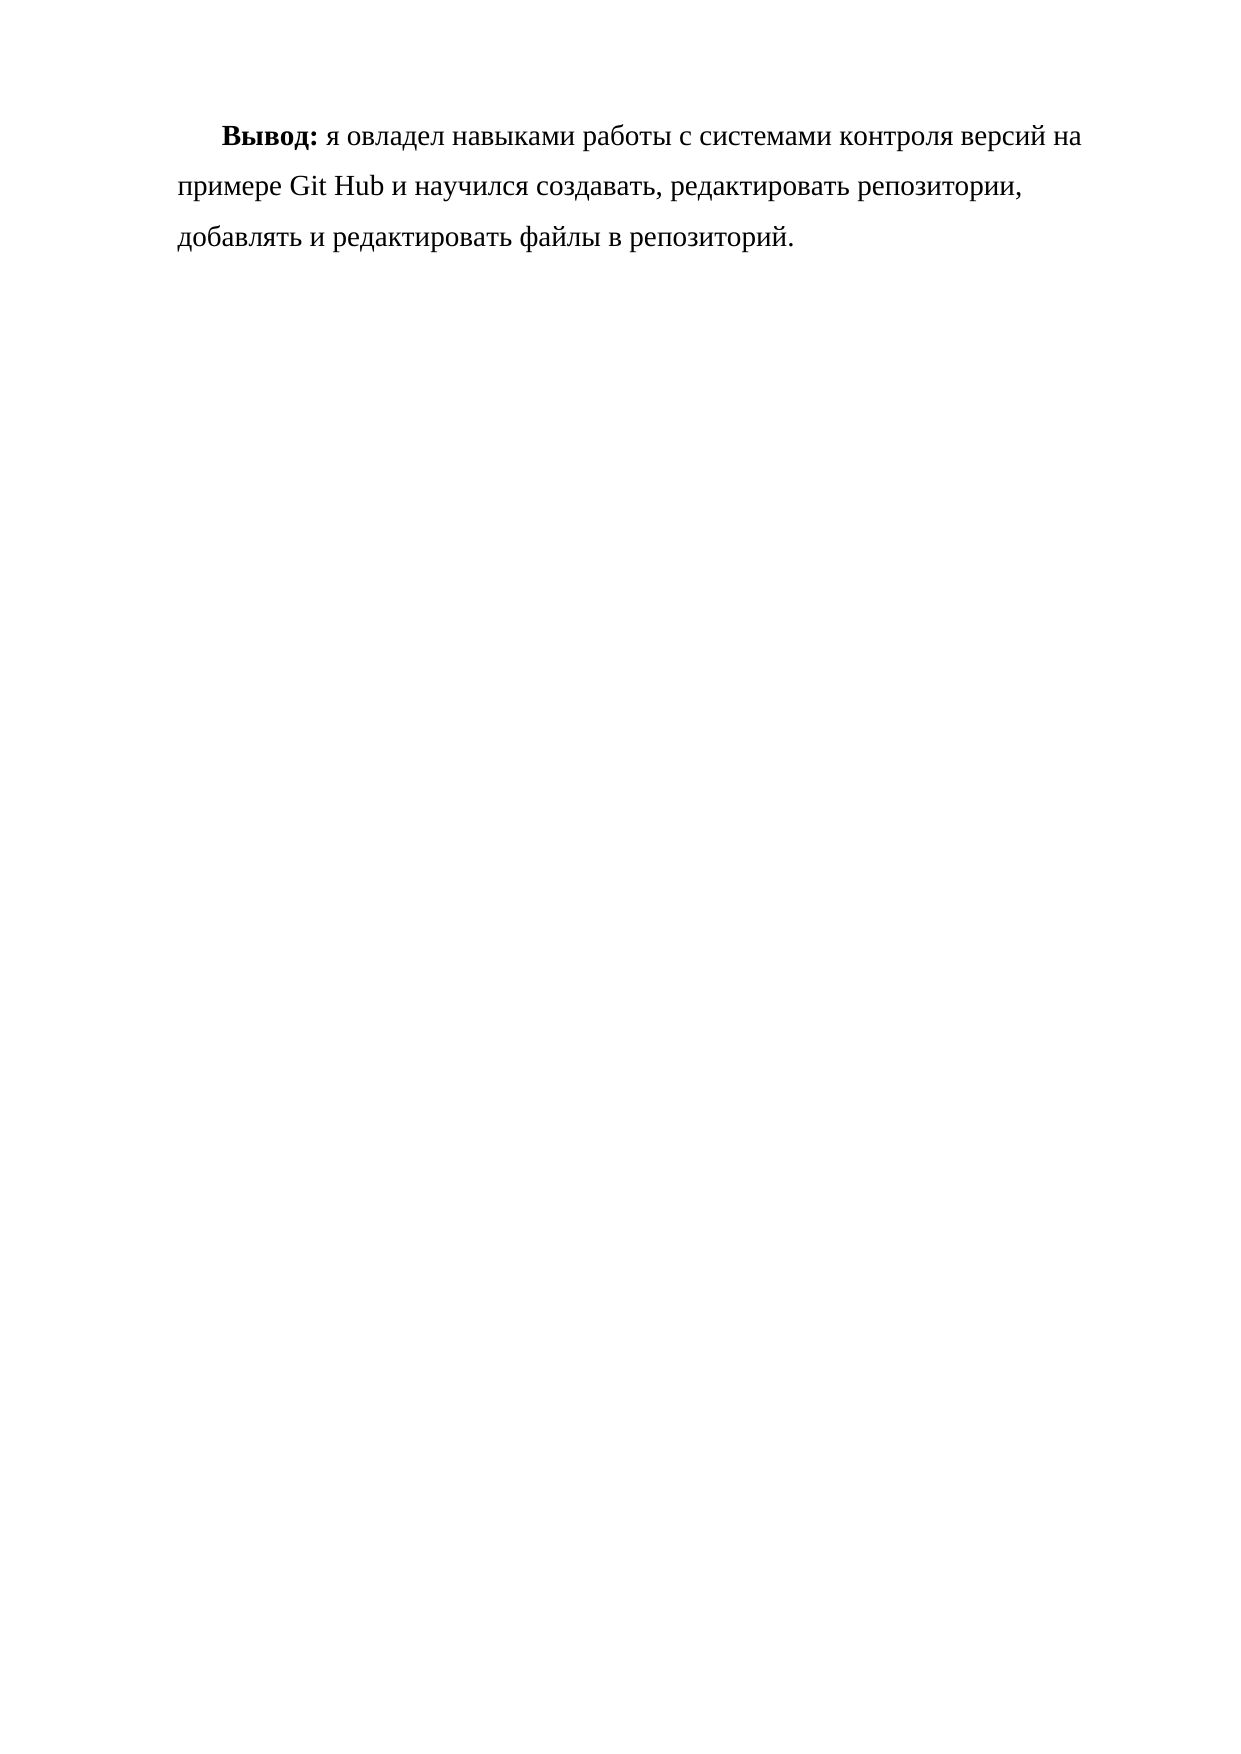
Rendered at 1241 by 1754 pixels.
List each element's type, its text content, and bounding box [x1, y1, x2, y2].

text Вывод: я овладел навыками работы с системами контроля версий на примере Git Hub и научился создавать, редактировать репозитории, добавлять и редактировать файлы в репозиторий. [177, 118, 1152, 252]
